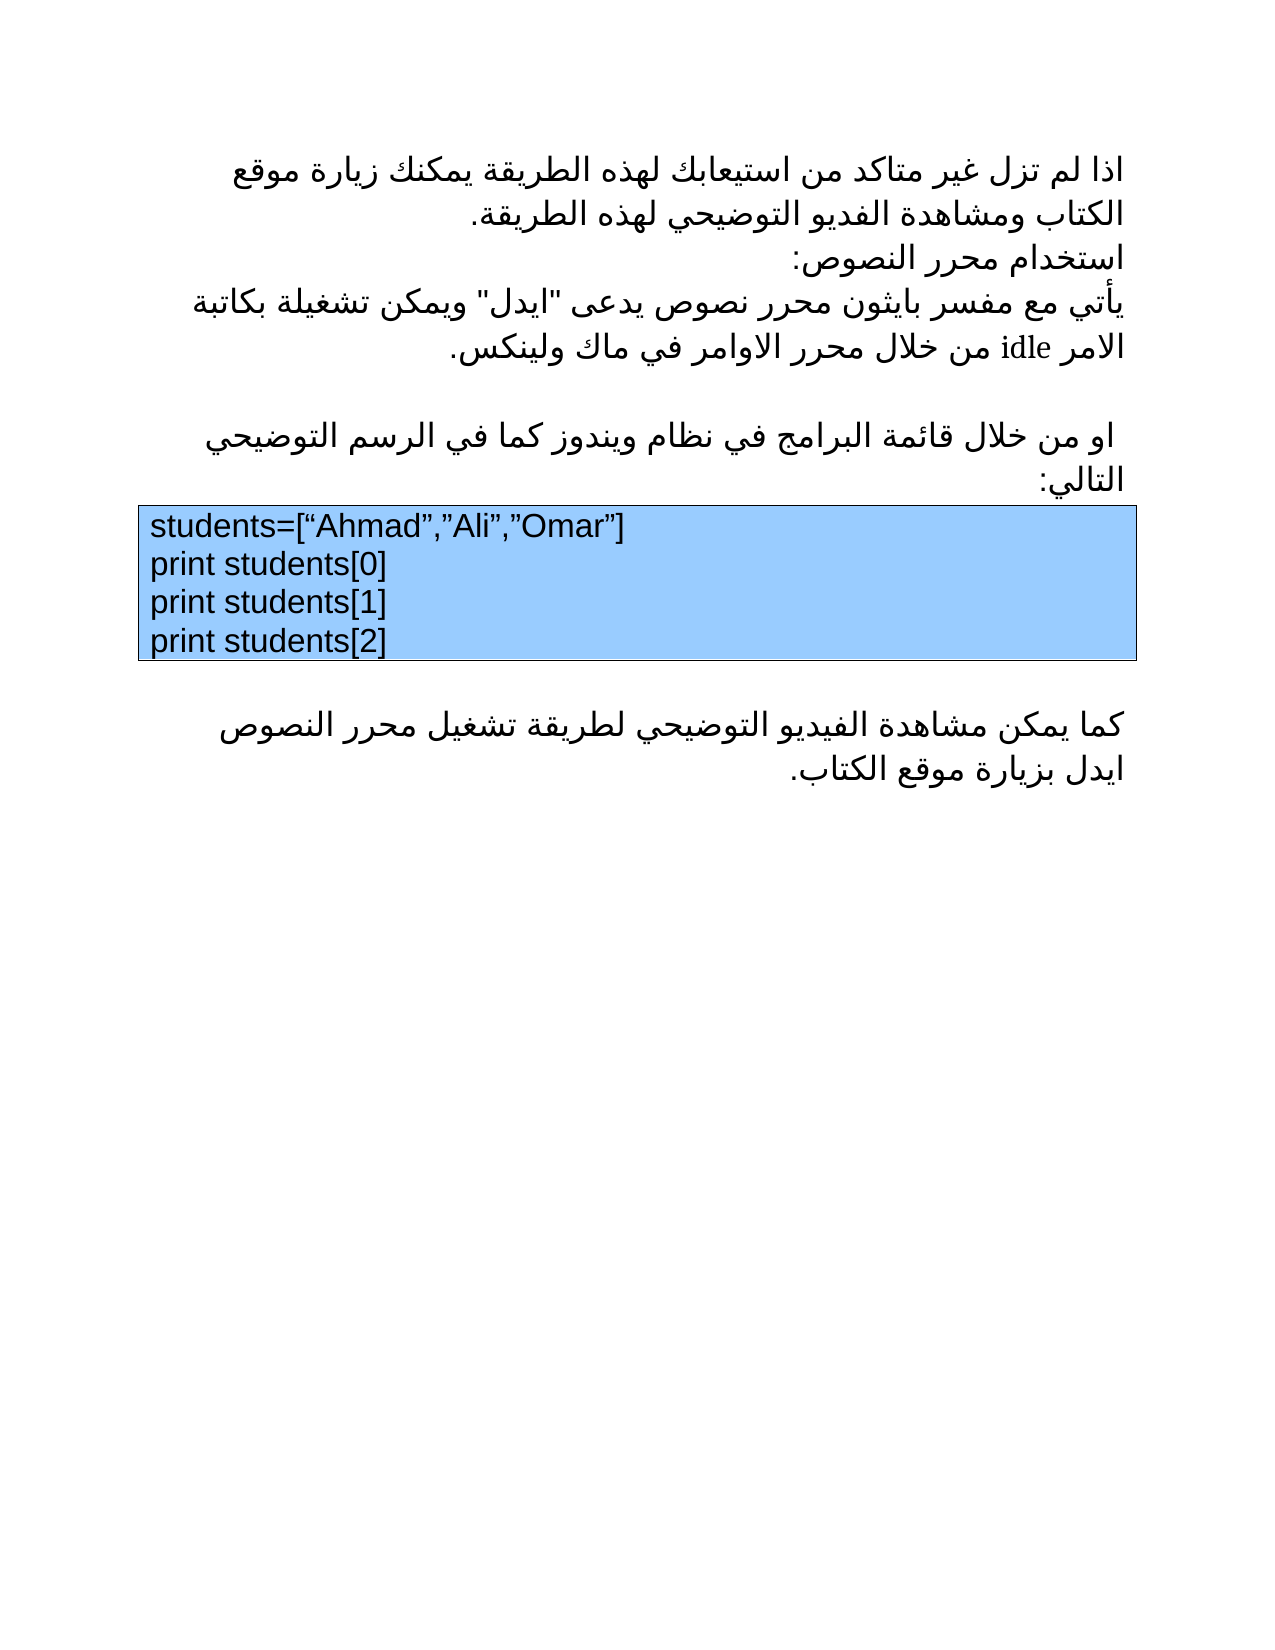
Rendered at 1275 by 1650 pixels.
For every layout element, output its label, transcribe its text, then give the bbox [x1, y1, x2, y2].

table_header students=[“Ahmad”,”Ali”,”Omar”] print students[0] print students[1] print students[2] [139, 506, 1136, 659]
text اذا لم تزل غير متاكد من استيعابك لهذه الطريقة يمكنك زيارة موقع الكتاب ومشاهدة الفديو التوضيحي لهذه الطريقة. [150, 150, 1125, 233]
text يأتي مع مفسر بايثون محرر نصوص يدعى "ايدل" ويمكن تشغيلة بكاتبة الامر idle من خلال محرر الاوامر في ماك ولينكس. [150, 282, 1125, 366]
text استخدام محرر النصوص: [150, 238, 1125, 277]
text كما يمكن مشاهدة الفيديو التوضيحي لطريقة تشغيل محرر النصوص ايدل بزيارة موقع الكتاب. [150, 704, 1125, 787]
text او من خلال قائمة البرامج في نظام ويندوز كما في الرسم التوضيحي التالي: [150, 416, 1125, 499]
